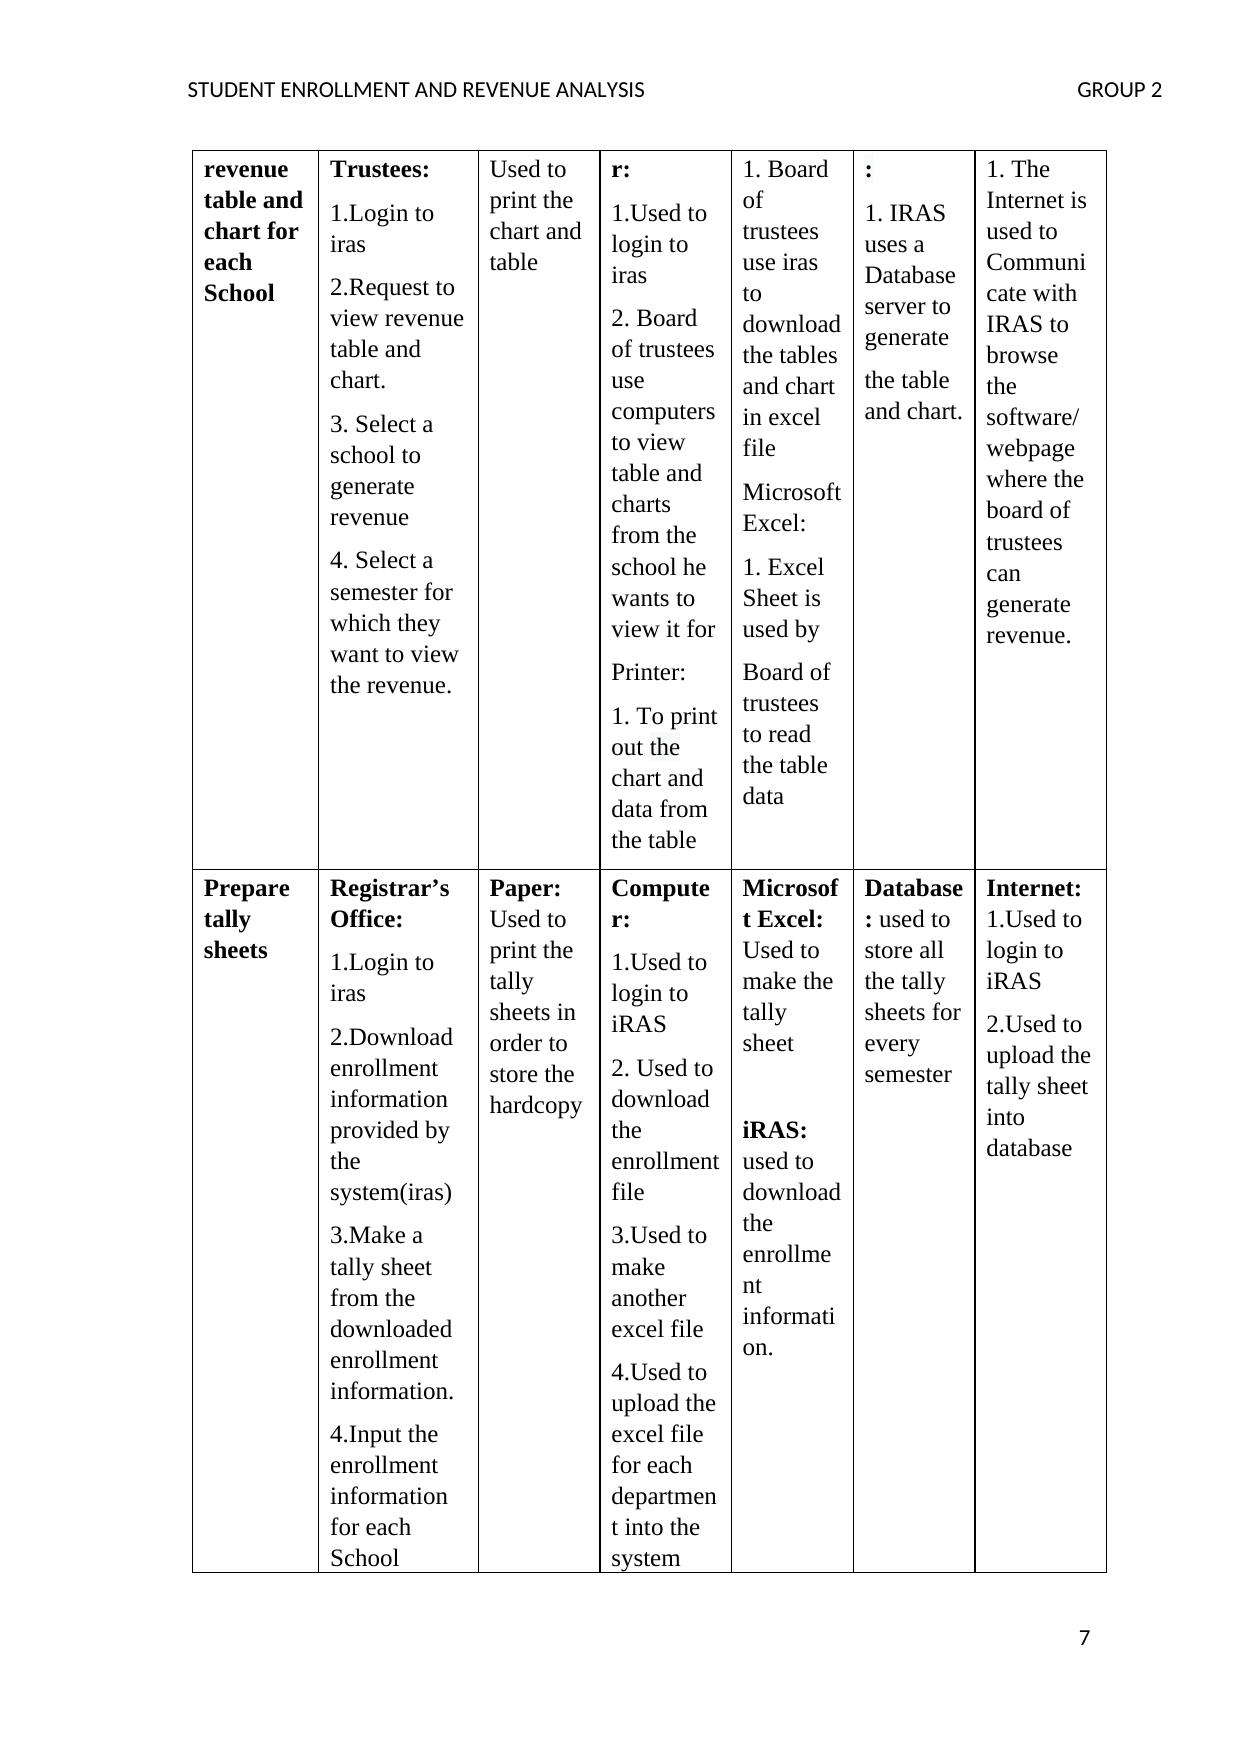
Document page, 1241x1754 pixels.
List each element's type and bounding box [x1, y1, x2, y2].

table_cell [732, 151, 853, 868]
table_cell [732, 870, 853, 1572]
table_cell [319, 870, 478, 1572]
table_cell [976, 870, 1106, 1572]
table_cell [976, 151, 1106, 868]
table_cell [479, 870, 599, 1572]
table_cell [193, 870, 318, 1572]
table_cell [193, 151, 318, 868]
table_cell [854, 151, 974, 868]
table_cell [601, 151, 731, 868]
table_cell [479, 151, 599, 868]
table_cell [319, 151, 478, 868]
table_cell [854, 870, 974, 1572]
table_cell [601, 870, 731, 1572]
